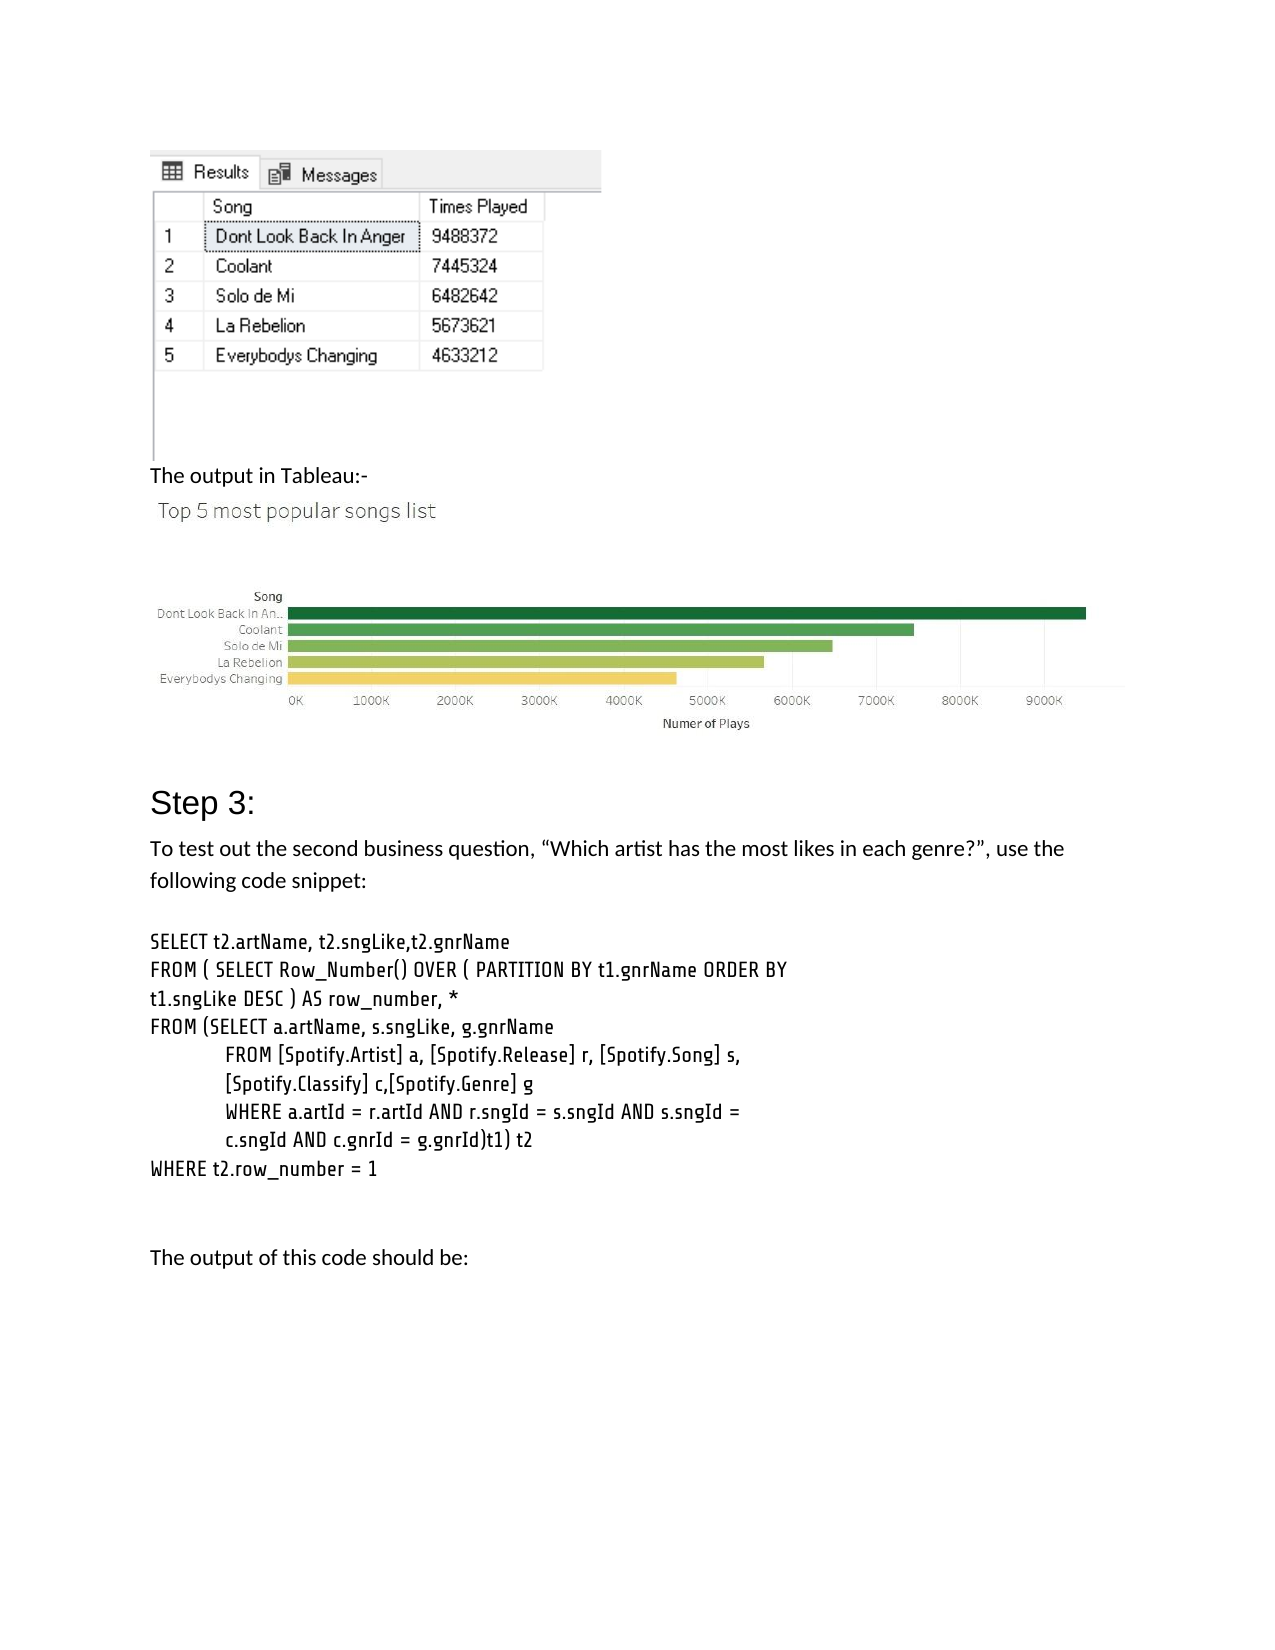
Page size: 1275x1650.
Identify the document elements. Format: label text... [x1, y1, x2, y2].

text FROM [Spotify.Artist] a, [Spotify.Release] r, [Spotify.Song] s, [225, 1043, 1125, 1068]
text t1.sngLike DESC ) AS row_number, * [150, 987, 1125, 1012]
text WHERE t2.row_number = 1 [150, 1157, 1125, 1182]
text To test out the second business question, “Which artist has the most likes in each genre?”, use the following code snippet: [150, 834, 1125, 894]
text [Spotify.Classify] c,[Spotify.Genre] g [225, 1072, 1125, 1097]
text The output of this code should be: [150, 1243, 1125, 1271]
text FROM (SELECT a.artName, s.sngLike, g.gnrName [150, 1015, 1125, 1040]
text FROM ( SELECT Row_Number() OVER ( PARTITION BY t1.gnrName ORDER BY [150, 958, 1125, 983]
picture [150, 488, 1125, 746]
subtitle Step 3: [150, 783, 1125, 821]
text WHERE a.artId = r.artId AND r.sngId = s.sngId AND s.sngId = [225, 1100, 1125, 1125]
text SELECT t2.artName, t2.sngLike,t2.gnrName [150, 930, 1125, 955]
text The output in Tableau:- [150, 461, 1125, 488]
picture [150, 150, 602, 461]
text c.sngId AND c.gnrId = g.gnrId)t1) t2 [225, 1128, 1125, 1153]
